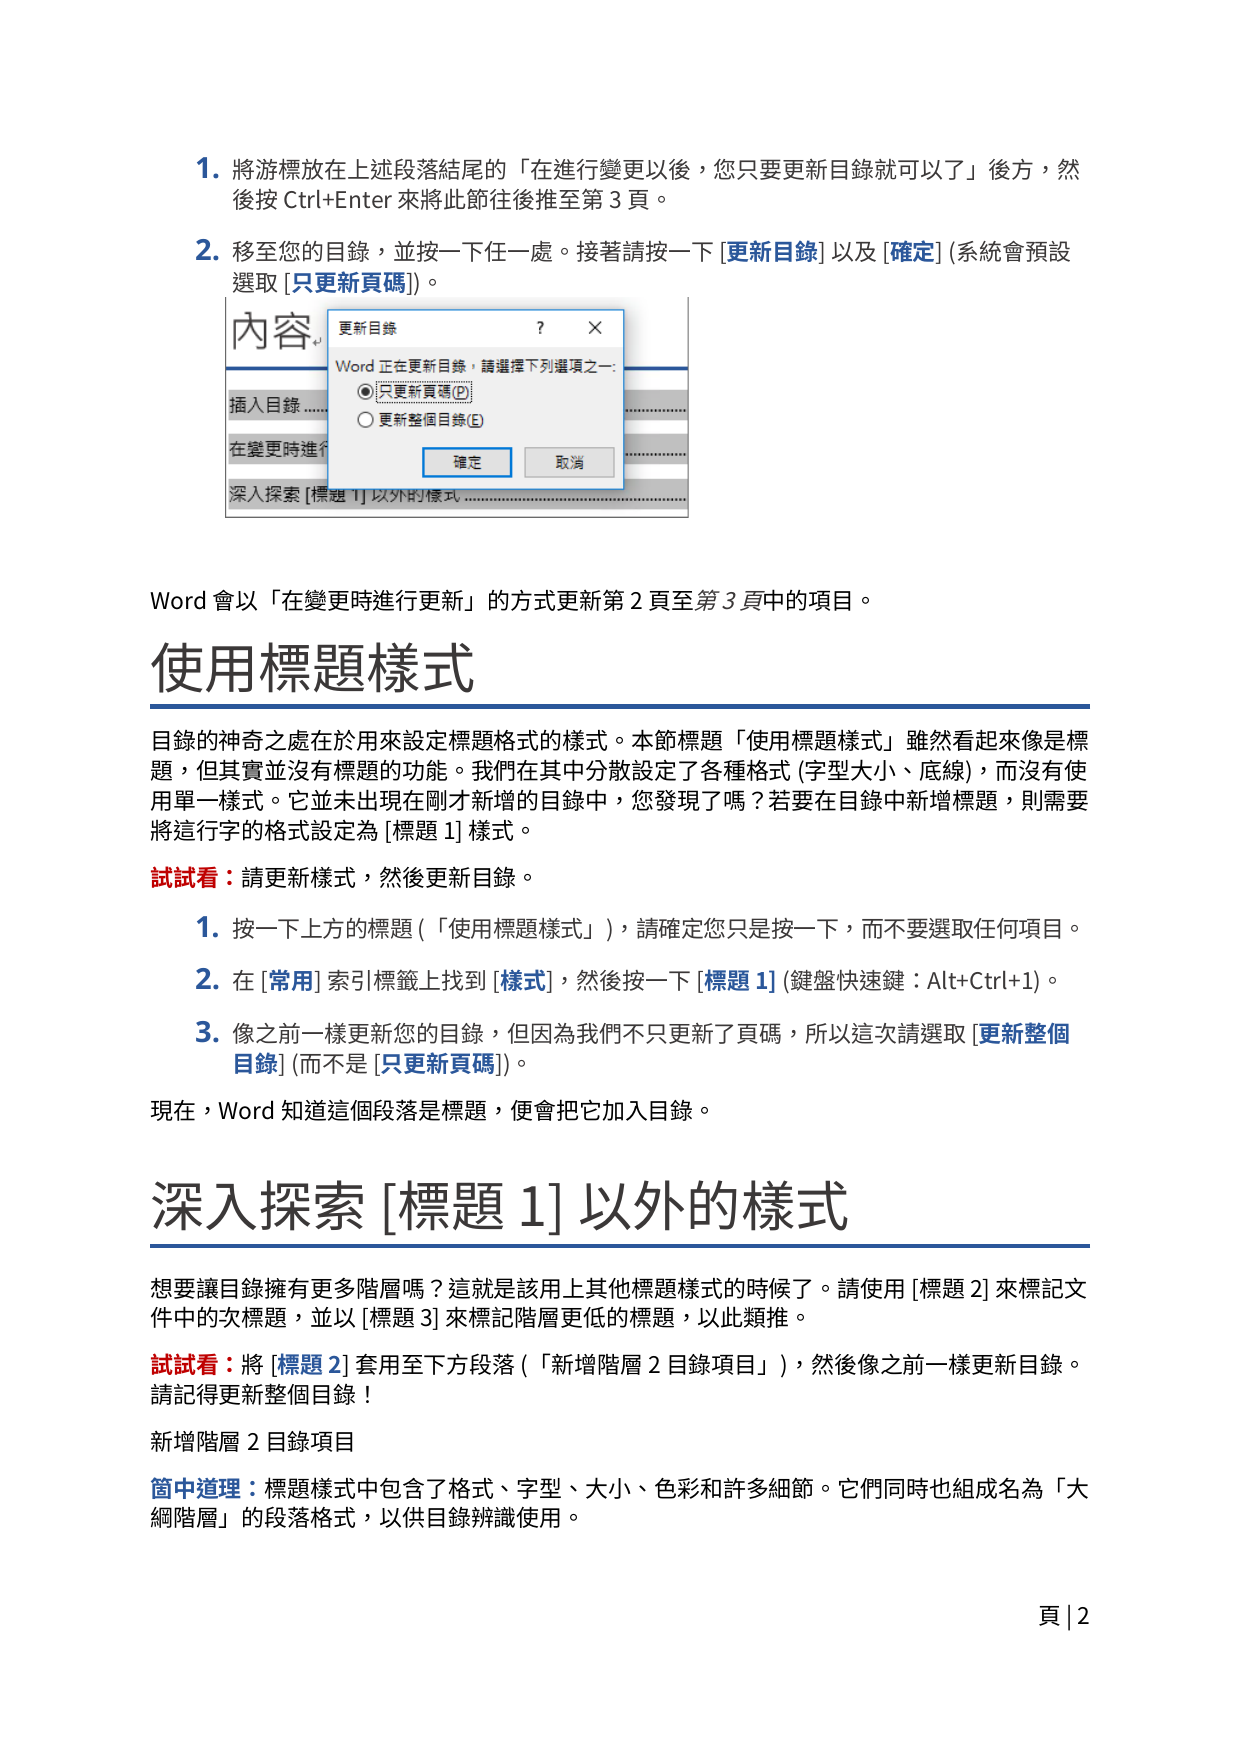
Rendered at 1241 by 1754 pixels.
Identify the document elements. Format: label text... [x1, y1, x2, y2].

list 在 [常用] 索引標籤上找到 [樣式]，然後按一下 [標題 1] (鍵盤快速鍵：Alt+Ctrl+1)。 [195, 961, 1090, 997]
text 目錄的神奇之處在於用來設定標題格式的樣式。本節標題「使用標題樣式」雖然看起來像是標題，但其實並沒有標題的功能。我們在其中分散設定了各種格式 (字型大小、底線)，而沒有使用單一樣式。它並未出現在剛才新增的目錄中，您發現了嗎？若要在目錄中新增標題，則需要將這行字的格式設定為 [標題 1] 樣式。 [150, 726, 1090, 846]
list 將游標放在上述段落結尾的「在進行變更以後，您只要更新目錄就可以了」後方，然後按 Ctrl+Enter 來將此節往後推至第 3 頁。 [195, 150, 1090, 216]
text 使用標題樣式 [150, 632, 1090, 704]
subtitle 深入探索 [標題 1] 以外的樣式 [150, 1163, 1090, 1244]
picture [225, 297, 689, 518]
list 像之前一樣更新您的目錄，但因為我們不只更新了頁碼，所以這次請選取 [更新整個目錄] (而不是 [只更新頁碼])。 [195, 1013, 1090, 1079]
text 現在，Word 知道這個段落是標題，便會把它加入目錄。 [150, 1096, 1090, 1126]
text 箇中道理：標題樣式中包含了格式、字型、大小、色彩和許多細節。它們同時也組成名為「大綱階層」的段落格式，以供目錄辨識使用。 [150, 1473, 1090, 1533]
text 新增階層 2 目錄項目 [150, 1427, 1090, 1456]
list 移至您的目錄，並按一下任一處。接著請按一下 [更新目錄] 以及 [確定] (系統會預設選取 [只更新頁碼])。 [195, 232, 1090, 298]
text 想要讓目錄擁有更多階層嗎？這就是該用上其他標題樣式的時候了。請使用 [標題 2] 來標記文件中的次標題，並以 [標題 3] 來標記階層更低的標題，以此類推。 [150, 1273, 1090, 1333]
text 試試看：將 [標題 2] 套用至下方段落 (「新增階層 2 目錄項目」)，然後像之前一樣更新目錄。請記得更新整個目錄！ [150, 1350, 1090, 1410]
text 試試看：請更新樣式，然後更新目錄。 [150, 862, 1090, 892]
text Word 會以「在變更時進行更新」的方式更新第 2 頁至第 3 頁中的項目。 [150, 585, 1090, 615]
list 按一下上方的標題 (「使用標題樣式」)，請確定您只是按一下，而不要選取任何項目。 [195, 909, 1090, 944]
